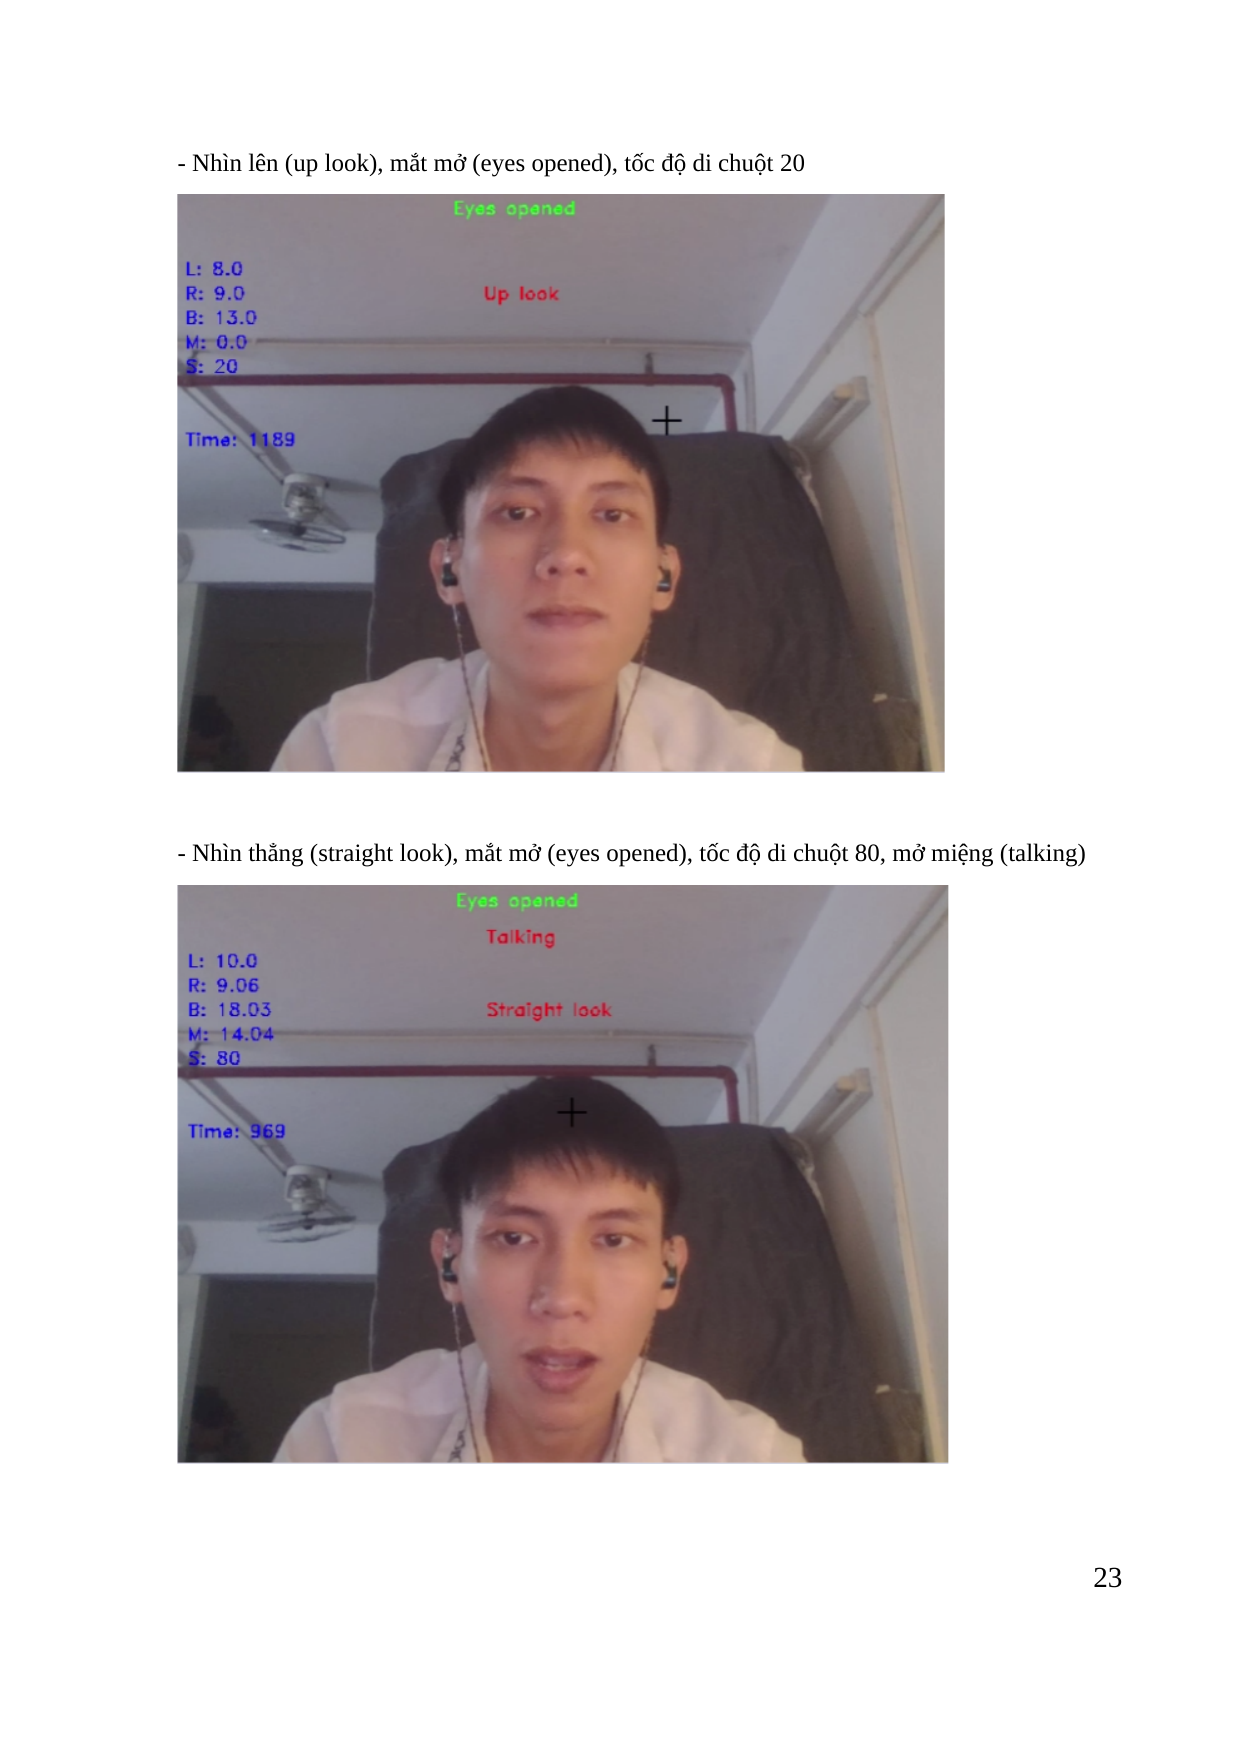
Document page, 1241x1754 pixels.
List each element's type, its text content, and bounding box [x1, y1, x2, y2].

picture [177, 885, 949, 1464]
picture [177, 194, 945, 773]
list - Nhìn thẳng (straight look), mắt mở (eyes opened), tốc độ di chuột 80, mở miệng (talking) [177, 838, 1122, 867]
list - Nhìn lên (up look), mắt mở (eyes opened), tốc độ di chuột 20 [177, 148, 1122, 176]
